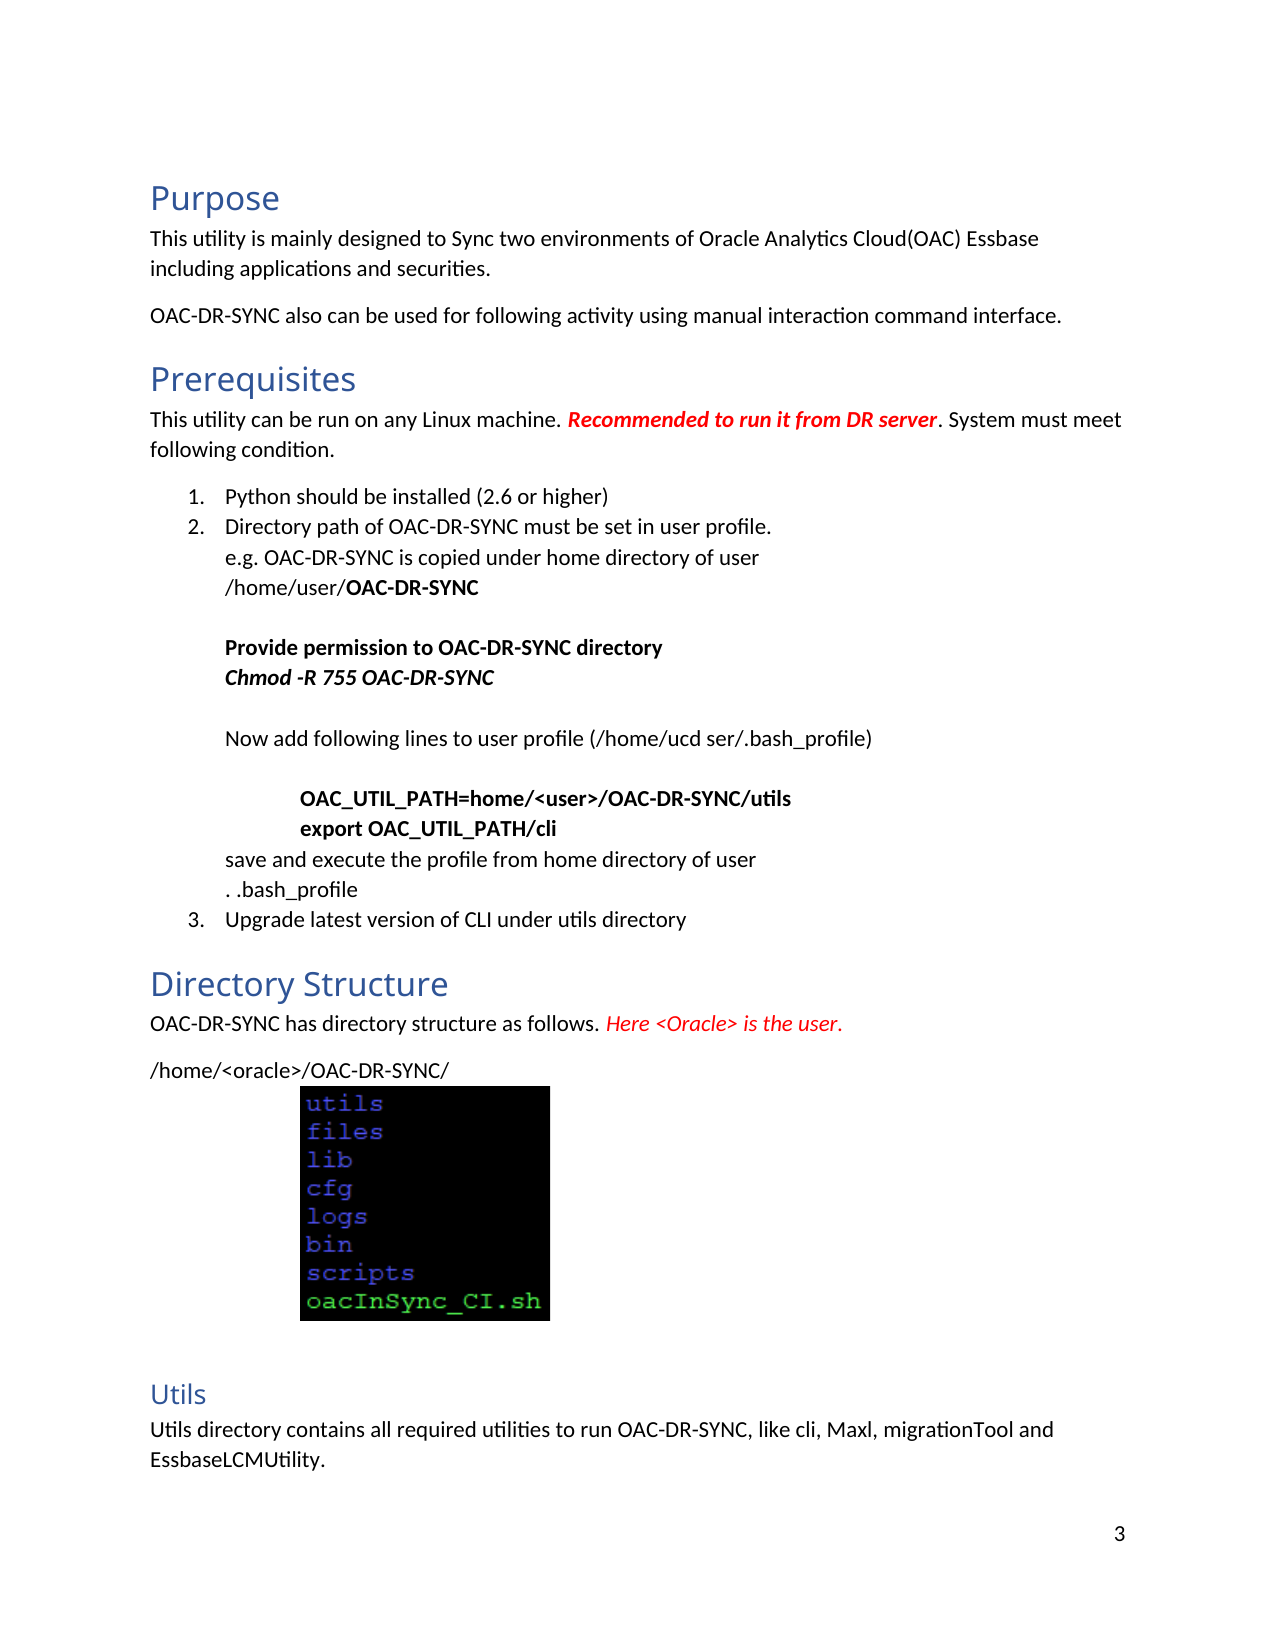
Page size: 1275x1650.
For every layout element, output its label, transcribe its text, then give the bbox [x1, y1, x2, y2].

list Python should be installed (2.6 or higher) [187, 482, 1125, 510]
list export OAC_UTIL_PATH/cli [225, 814, 1125, 843]
text This utility can be run on any Linux machine. Recommended to run it from DR server. System must meet following condition. [150, 405, 1125, 463]
subtitle Directory Structure [150, 960, 1125, 1006]
list Provide permission to OAC-DR-SYNC directory [225, 633, 1125, 661]
text OAC-DR-SYNC has directory structure as follows. Here <Oracle> is the user. [150, 1009, 1125, 1037]
subtitle Prerequisites [150, 356, 1125, 402]
text /home/<oracle>/OAC-DR-SYNC/ [150, 1056, 1125, 1357]
text OAC-DR-SYNC also can be used for following activity using manual interaction command interface. [150, 301, 1125, 329]
list Upgrade latest version of CLI under utils directory [187, 905, 1125, 933]
list e.g. OAC-DR-SYNC is copied under home directory of user [225, 543, 1125, 571]
subtitle Utils [150, 1376, 1125, 1412]
list /home/user/OAC-DR-SYNC [225, 573, 1125, 601]
text Utils directory contains all required utilities to run OAC-DR-SYNC, like cli, Maxl, migrationTool and EssbaseLCMUtility. [150, 1415, 1125, 1474]
list Directory path of OAC-DR-SYNC must be set in user profile. [187, 512, 1125, 541]
list Now add following lines to user profile (/home/ucd ser/.bash_profile) [225, 724, 1125, 752]
text This utility is mainly designed to Sync two environments of Oracle Analytics Cloud(OAC) Essbase including applications and securities. [150, 224, 1125, 282]
picture [300, 1086, 550, 1321]
list . .bash_profile [225, 875, 1125, 903]
list save and execute the profile from home directory of user [225, 845, 1125, 873]
list Chmod -R 755 OAC-DR-SYNC [225, 663, 1125, 692]
list OAC_UTIL_PATH=home/<user>/OAC-DR-SYNC/utils [225, 784, 1125, 812]
subtitle Purpose [150, 175, 1125, 220]
